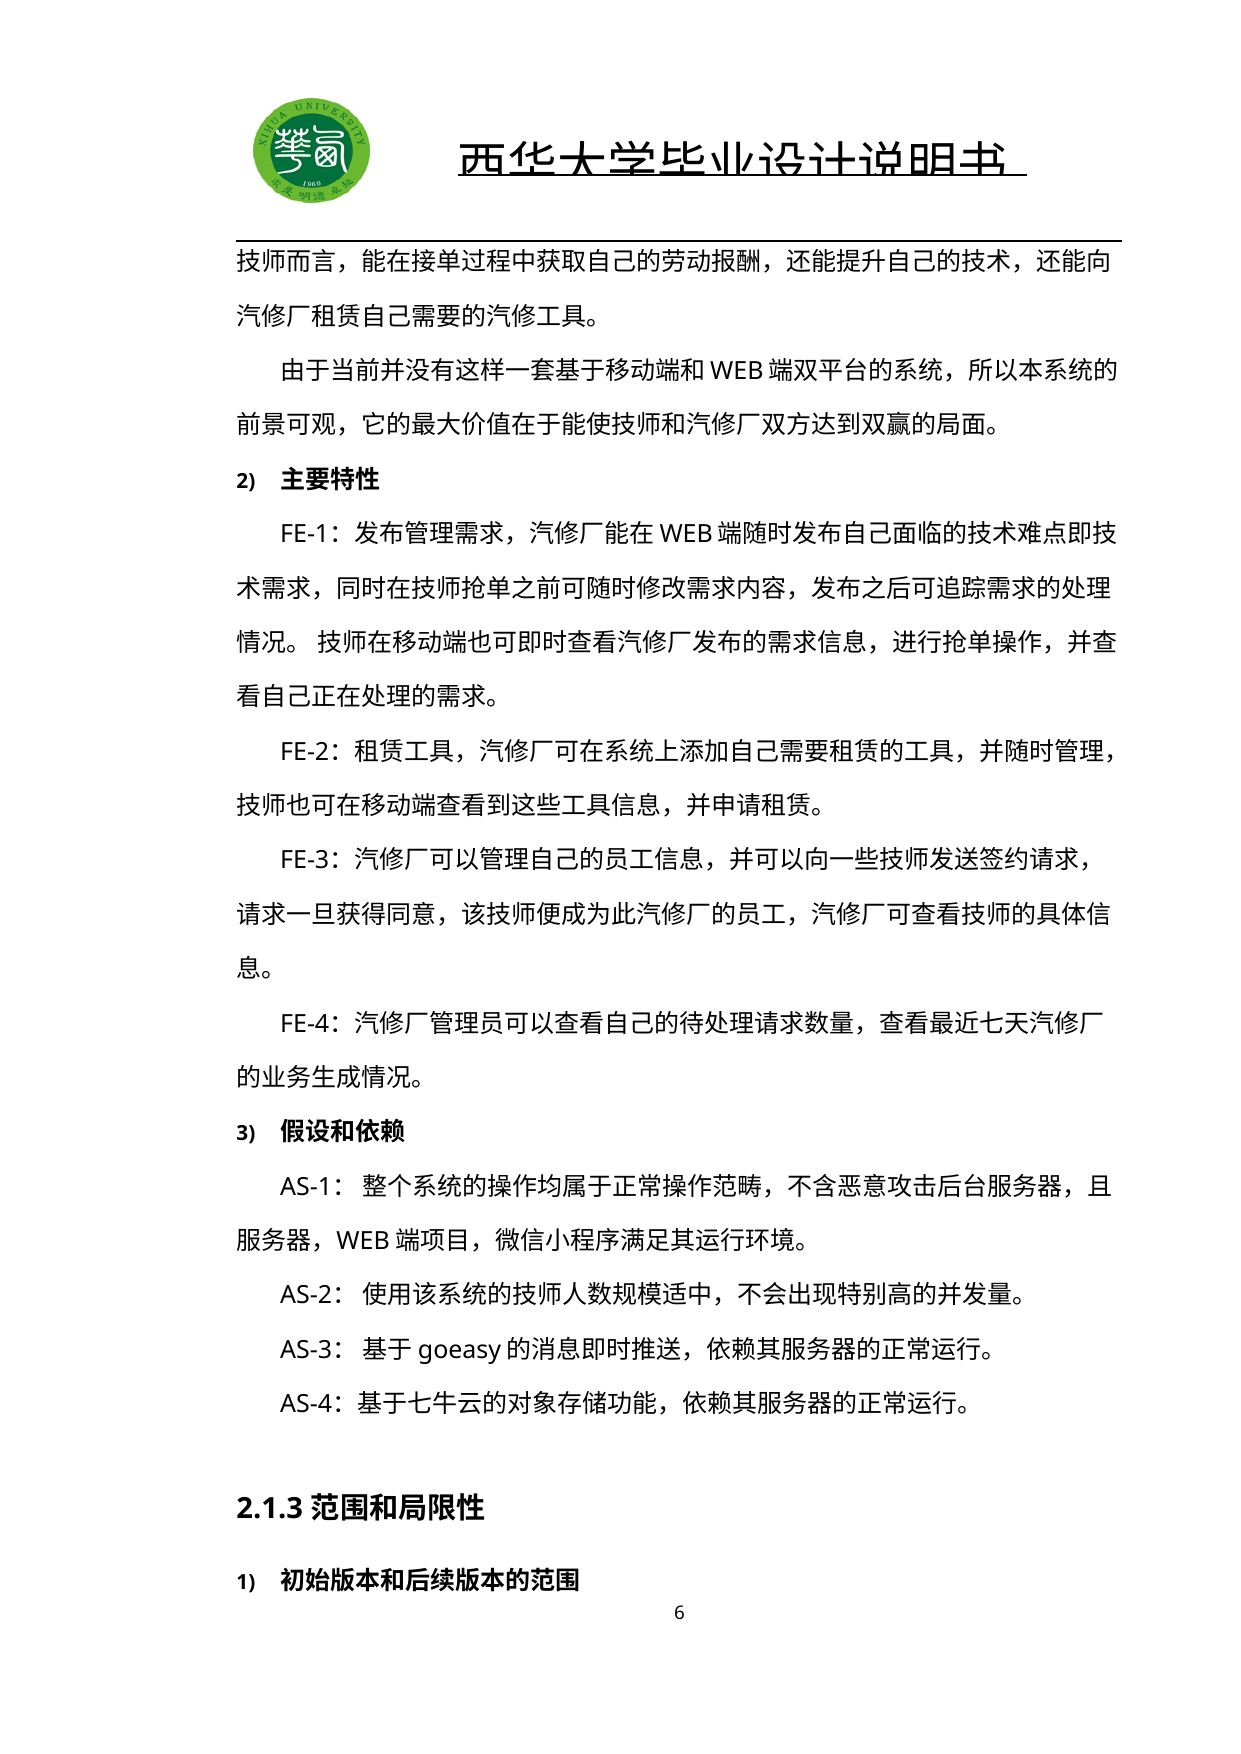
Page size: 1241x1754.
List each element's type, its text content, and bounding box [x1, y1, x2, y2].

picture [236, 88, 387, 215]
text 由于当前并没有这样一套基于移动端和WEB端双平台的系统，所以本系统的前景可观，它的最大价值在于能使技师和汽修厂双方达到双赢的局面。 [236, 351, 1122, 441]
list 初始版本和后续版本的范围 [236, 1561, 1122, 1597]
text FE-1：发布管理需求，汽修厂能在WEB端随时发布自己面临的技术难点即技术需求，同时在技师抢单之前可随时修改需求内容，发布之后可追踪需求的处理情况。 技师在移动端也可即时查看汽修厂发布的需求信息，进行抢单操作，并查看自己正在处理的需求。 [236, 514, 1122, 713]
list 假设和依赖 [236, 1112, 1122, 1148]
text FE-4：汽修厂管理员可以查看自己的待处理请求数量，查看最近七天汽修厂的业务生成情况。 [236, 1003, 1122, 1094]
text FE-3：汽修厂可以管理自己的员工信息，并可以向一些技师发送签约请求，请求一旦获得同意，该技师便成为此汽修厂的员工，汽修厂可查看技师的具体信息。 [236, 840, 1122, 985]
text 本系统主要针对汽修厂和技师的日常协调工作，一方面既能使汽修厂的日常管理难度得到有效的环节，也能使汽修厂的技术瓶颈得以突破；另一方面，对于技师而言，能在接单过程中获取自己的劳动报酬，还能提升自己的技术，还能向汽修厂租赁自己需要的汽修工具。 [236, 242, 1122, 332]
text AS-1： 整个系统的操作均属于正常操作范畴，不含恶意攻击后台服务器，且服务器，WEB端项目，微信小程序满足其运行环境。 [236, 1166, 1122, 1257]
text AS-3： 基于goeasy的消息即时推送，依赖其服务器的正常运行。 [236, 1329, 1122, 1366]
subtitle 2.1.3 范围和局限性 [236, 1484, 1122, 1527]
list 主要特性 [236, 459, 1122, 496]
text FE-2：租赁工具，汽修厂可在系统上添加自己需要租赁的工具，并随时管理，技师也可在移动端查看到这些工具信息，并申请租赁。 [236, 731, 1122, 822]
text AS-2： 使用该系统的技师人数规模适中，不会出现特别高的并发量。 [236, 1275, 1122, 1311]
text AS-4：基于七牛云的对象存储功能，依赖其服务器的正常运行。 [236, 1384, 1122, 1420]
